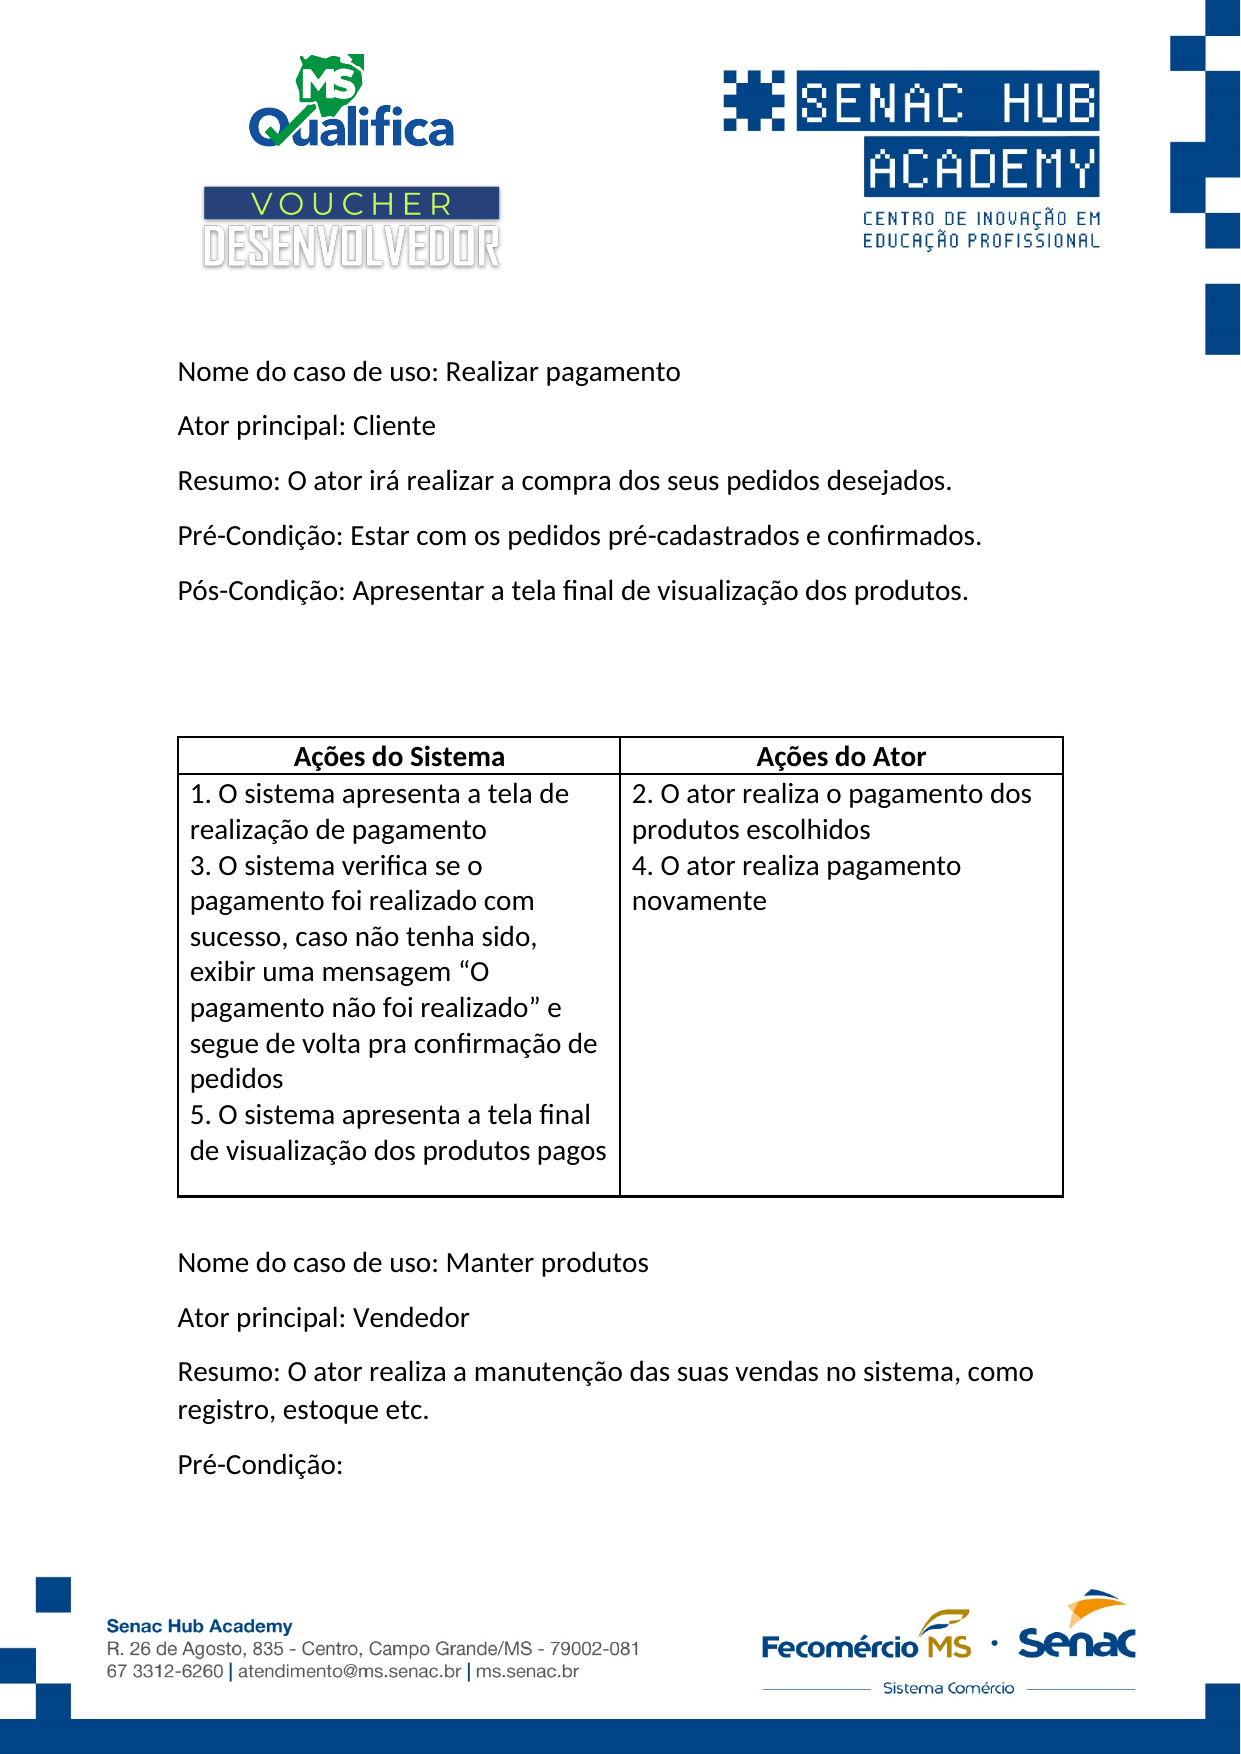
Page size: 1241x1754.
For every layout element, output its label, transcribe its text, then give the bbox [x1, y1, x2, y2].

text Pós-Condição: Apresentar a tela final de visualização dos produtos. [177, 572, 1063, 607]
table_cell 2. O ator realiza o pagamento dos produtos escolhidos 4. O ator realiza pagamento novamente [621, 775, 1062, 1195]
text Pré-Condição: Estar com os pedidos pré-cadastrados e confirmados. [177, 517, 1063, 552]
table_header Ações do Sistema [179, 738, 619, 773]
text Resumo: O ator irá realizar a compra dos seus pedidos desejados. [177, 462, 1063, 498]
table_cell 1. O sistema apresenta a tela de realização de pagamento 3. O sistema verifica se o pagamento foi realizado com sucesso, caso não tenha sido, exibir uma mensagem “O pagamento não foi realizado” e segue de volta pra confirmação de pedidos 5. O sistema apresenta a tela final de visualização dos produtos pagos [179, 775, 619, 1195]
text Resumo: O ator realiza a manutenção das suas vendas no sistema, como registro, estoque etc. [177, 1353, 1063, 1427]
text Pré-Condição: [177, 1446, 1063, 1482]
picture [0, 0, 1241, 1754]
table_header Ações do Ator [621, 738, 1062, 773]
text Nome do caso de uso: Manter produtos [177, 1244, 1063, 1279]
text Nome do caso de uso: Realizar pagamento [177, 353, 1063, 388]
text Ator principal: Vendedor [177, 1299, 1063, 1334]
text Ator principal: Cliente [177, 407, 1063, 443]
